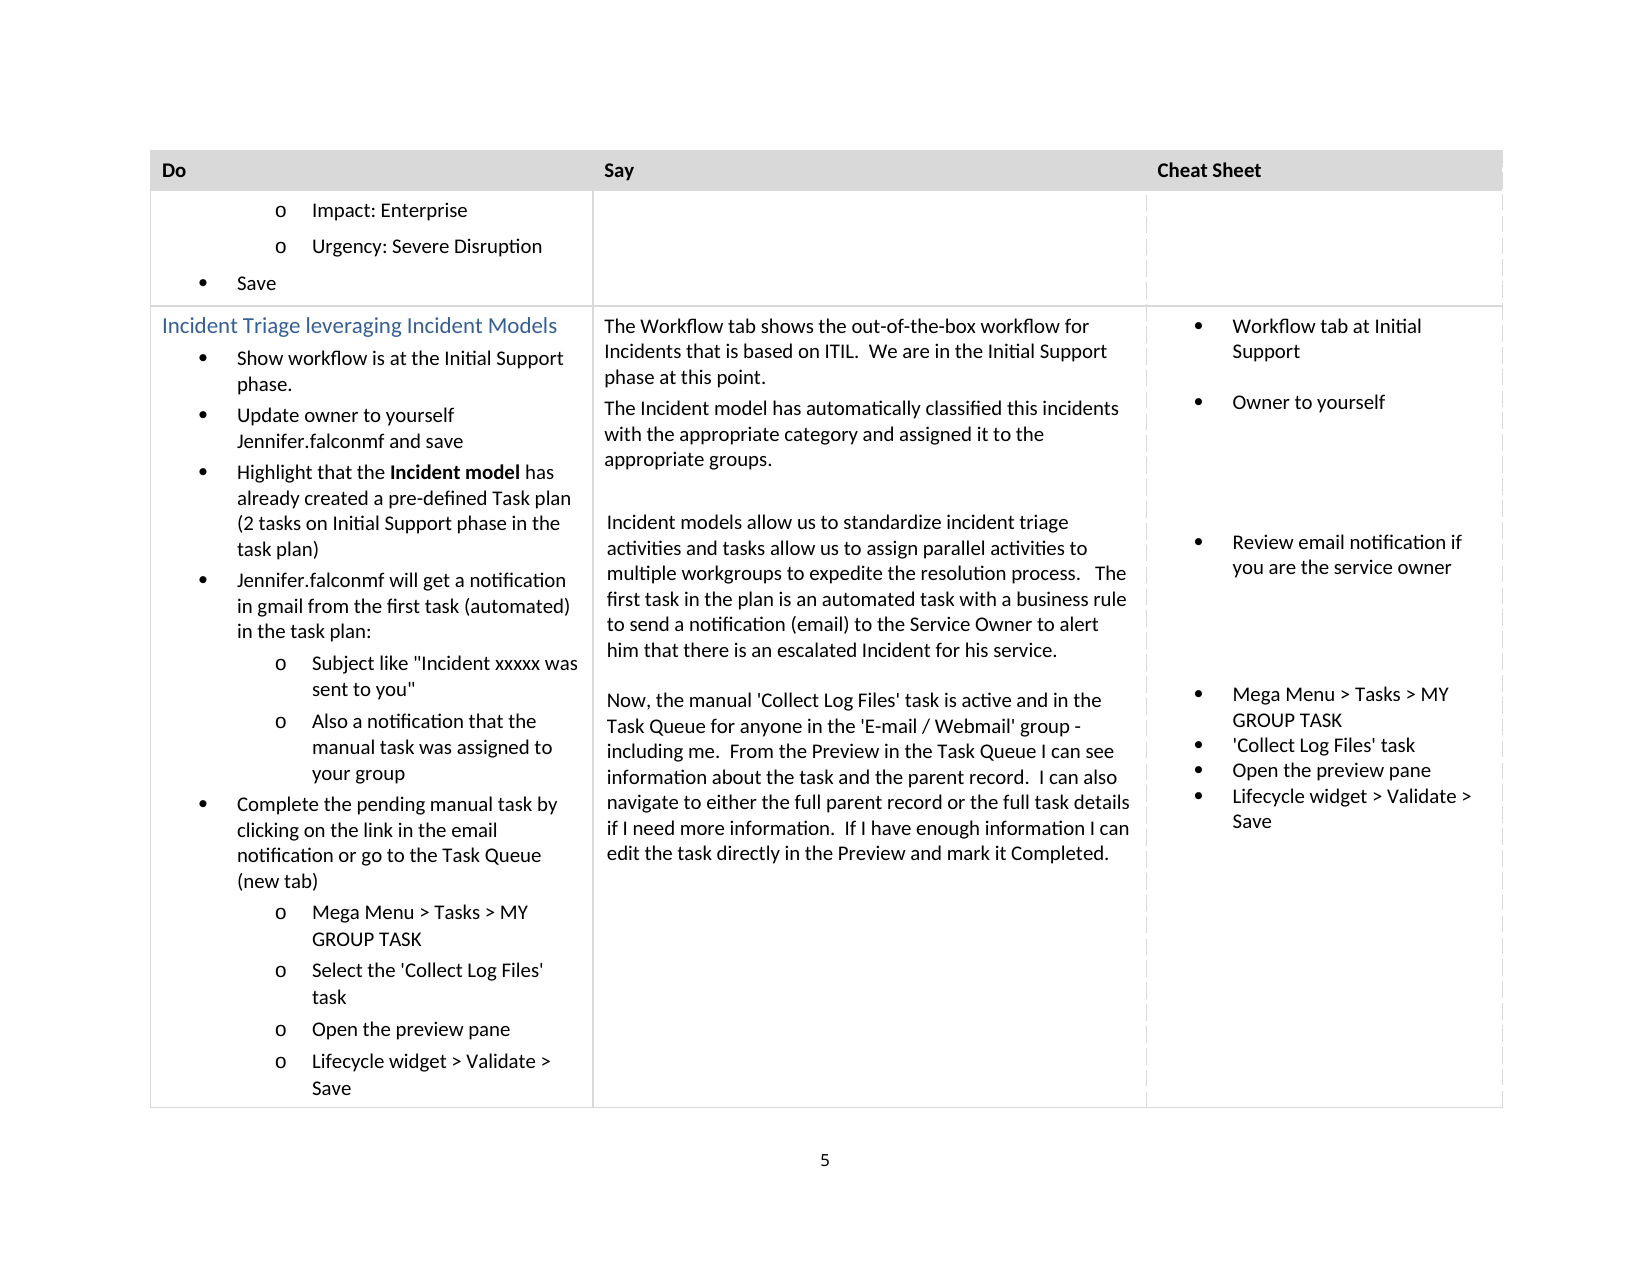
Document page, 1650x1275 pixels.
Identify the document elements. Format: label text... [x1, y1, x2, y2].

table_header Say [594, 151, 1146, 189]
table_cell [594, 191, 1146, 305]
table_header Do [151, 151, 592, 189]
table_cell Incident Triage leveraging Incident Models Show workflow is at the Initial Support phase. Update owner to yourself Jennifer.falconmf and save Highlight that the Incident model has already created a pre-defined Task plan (2 tasks on Initial Support phase in the task plan) Jennifer.falconmf will get a notification in gmail from the first task (automated) in the task plan: Subject like "Incident xxxxx was sent to you" Also a notification that the manual task was assigned to your group Complete the pending manual task by clicking on the link in the email notification or go to the Task Queue (new tab) Mega Menu > Tasks > MY GROUP TASK Select the 'Collect Log Files' task Open the preview pane Lifecycle widget > Validate > Save [151, 307, 592, 1107]
table_cell The Workflow tab shows the out-of-the-box workflow for Incidents that is based on ITIL. We are in the Initial Support phase at this point. The Incident model has automatically classified this incidents with the appropriate category and assigned it to the appropriate groups. Incident models allow us to standardize incident triage activities and tasks allow us to assign parallel activities to multiple workgroups to expedite the resolution process. The first task in the plan is an automated task with a business rule to send a notification (email) to the Service Owner to alert him that there is an escalated Incident for his service. Now, the manual 'Collect Log Files' task is active and in the Task Queue for anyone in the 'E-mail / Webmail' group - including me. From the Preview in the Task Queue I can see information about the task and the parent record. I can also navigate to either the full parent record or the full task details if I need more information. If I have enough information I can edit the task directly in the Preview and mark it Completed. [594, 307, 1146, 1107]
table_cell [151, 191, 592, 305]
table_cell Workflow tab at Initial Support Owner to yourself Review email notification if you are the service owner Mega Menu > Tasks > MY GROUP TASK 'Collect Log Files' task Open the preview pane Lifecycle widget > Validate > Save [1146, 307, 1502, 1107]
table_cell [1146, 191, 1502, 305]
table_header Cheat Sheet [1146, 150, 1502, 189]
